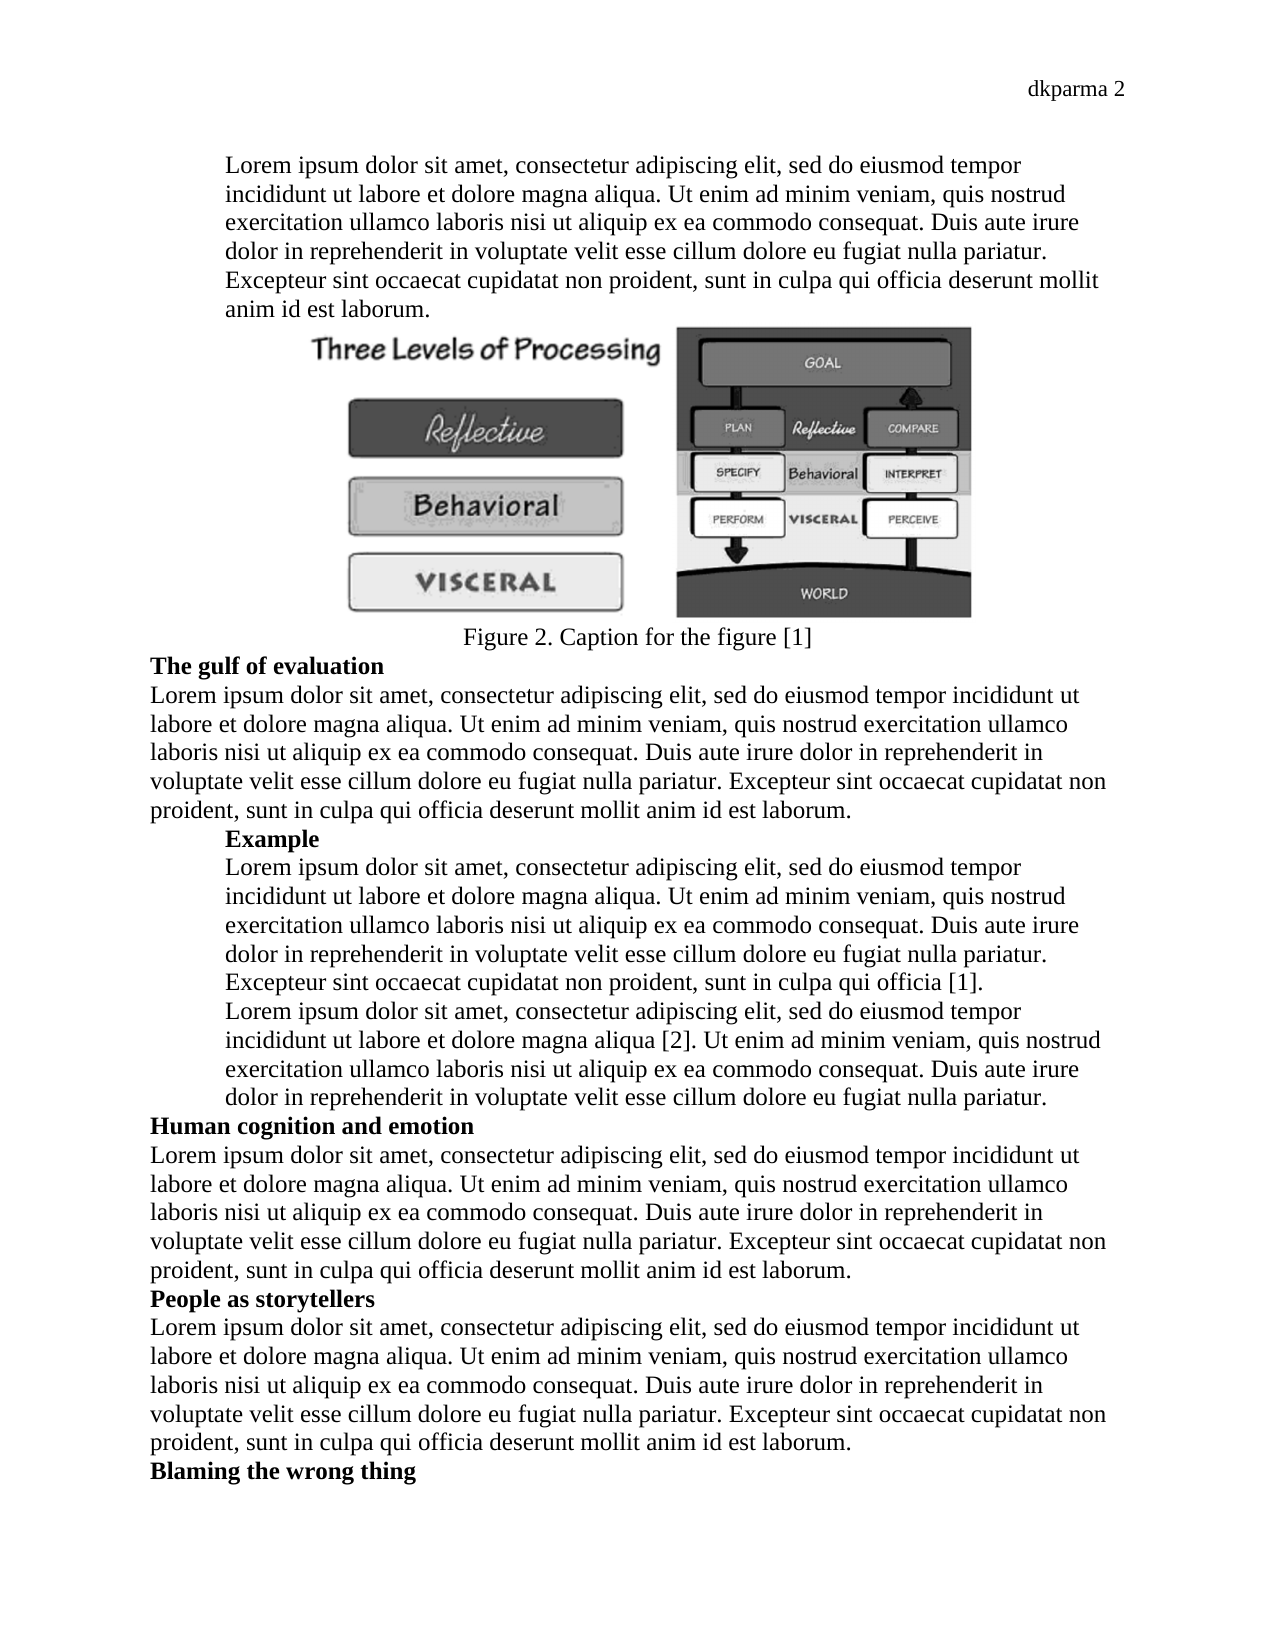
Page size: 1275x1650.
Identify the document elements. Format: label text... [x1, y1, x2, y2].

picture [299, 322, 976, 623]
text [150, 1312, 1125, 1456]
text Lorem ipsum dolor sit amet, consectetur adipiscing elit, sed do eiusmod tempor incididunt ut labore et dolore magna aliqua [2]. Ut enim ad minim veniam, quis nostrud exercitation ullamco laboris nisi ut aliquip ex ea commodo consequat. Duis aute irure dolor in reprehenderit in voluptate velit esse cillum dolore eu fugiat nulla pariatur. [225, 996, 1125, 1111]
text Figure 2. Caption for the figure [1] [150, 622, 1125, 651]
text People as storytellers [150, 1284, 1125, 1312]
text Example [225, 824, 1125, 852]
text The gulf of evaluation [150, 651, 1125, 680]
text Human cognition and emotion [150, 1111, 1125, 1140]
text Blaming the wrong thing [150, 1456, 1125, 1485]
text Lorem ipsum dolor sit amet, consectetur adipiscing elit, sed do eiusmod tempor incididunt ut labore et dolore magna aliqua. Ut enim ad minim veniam, quis nostrud exercitation ullamco laboris nisi ut aliquip ex ea commodo consequat. Duis aute irure dolor in reprehenderit in voluptate velit esse cillum dolore eu fugiat nulla pariatur. Excepteur sint occaecat cupidatat non proident, sunt in culpa qui officia [1]. [225, 852, 1125, 996]
